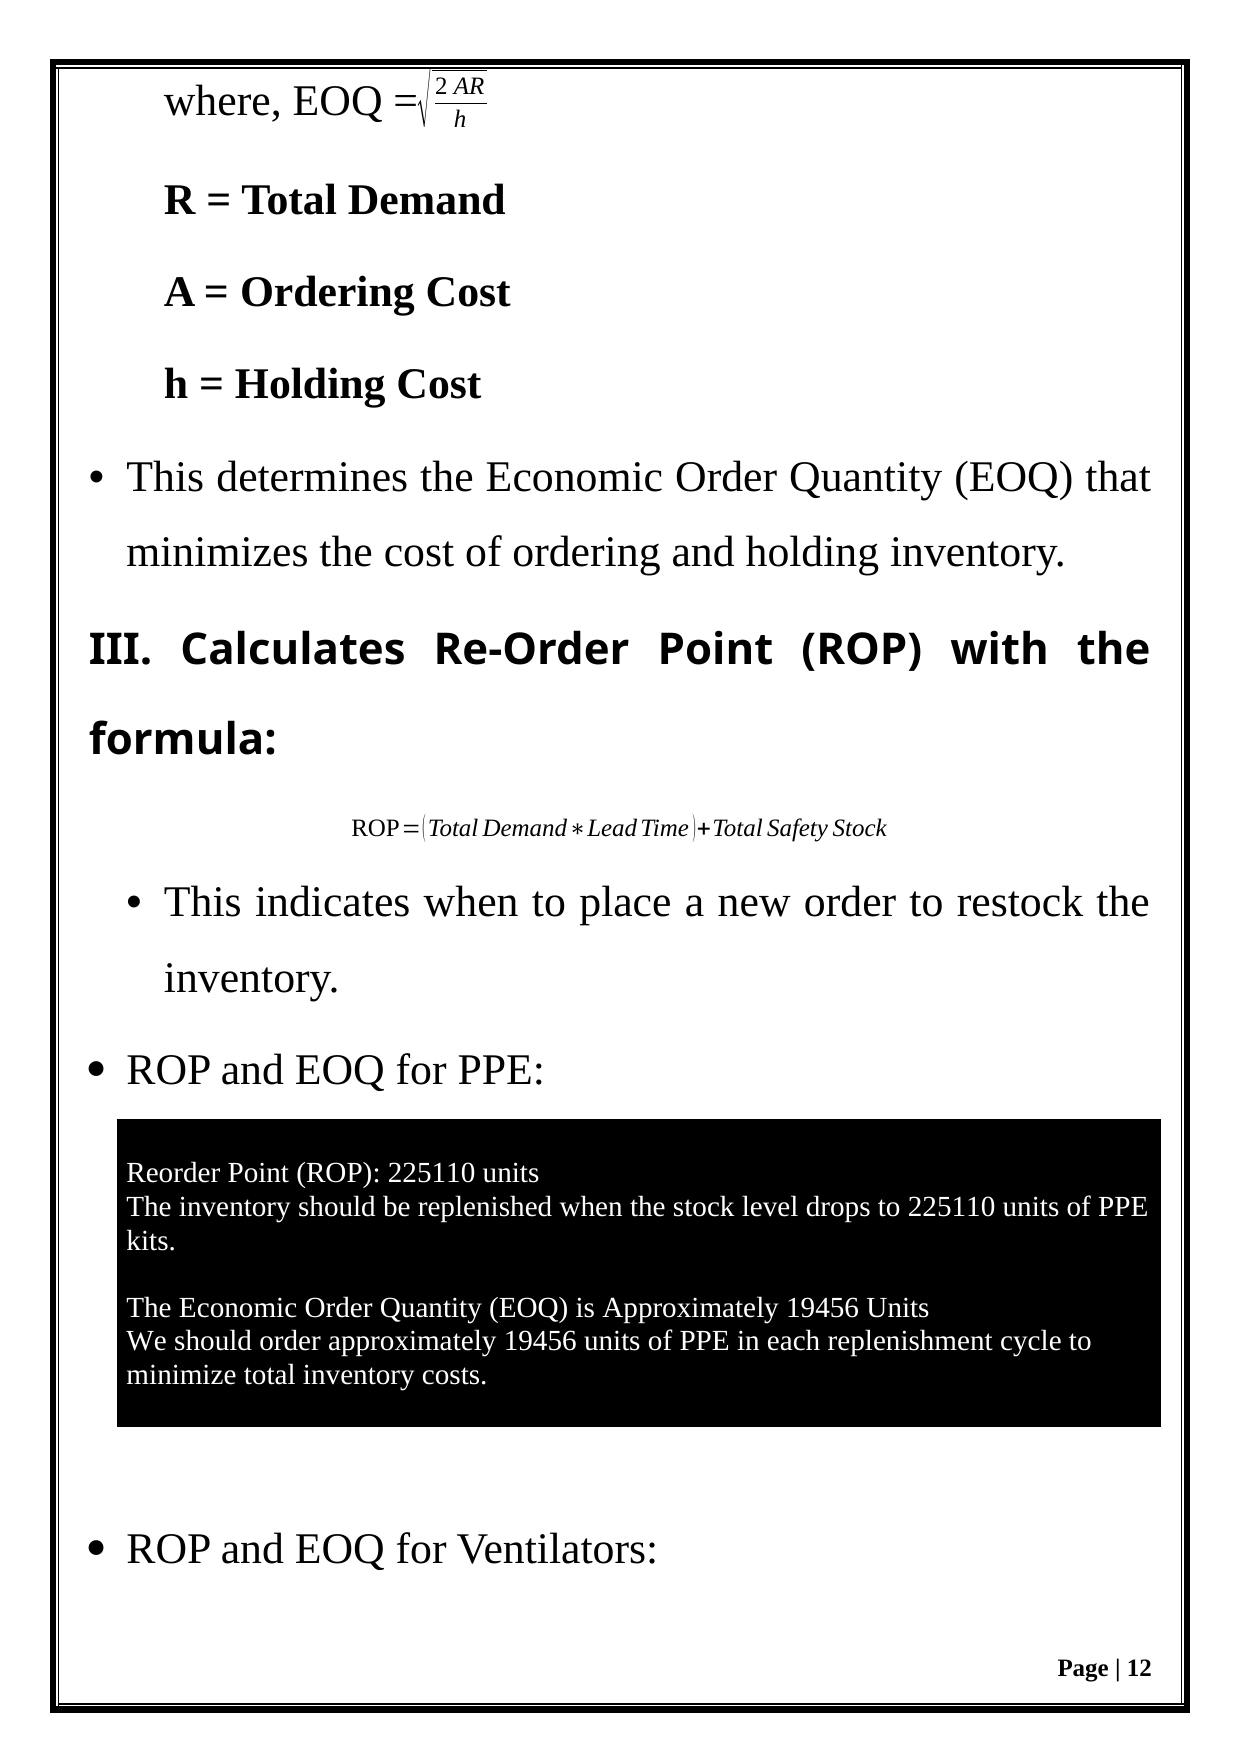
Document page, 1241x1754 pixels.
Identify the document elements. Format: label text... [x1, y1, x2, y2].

list The inventory should be replenished when the stock level drops to 225110 units of PPE kits. [118, 1186, 1160, 1253]
list Reorder Point (ROP): 225110 units [118, 1152, 1160, 1186]
list The Economic Order Quantity (EOQ) is Approximately 19456 Units [118, 1287, 1160, 1320]
list We should order approximately 19456 units of PPE in each replenishment cycle to [118, 1320, 1160, 1354]
list minimize total inventory costs. [118, 1354, 1160, 1387]
list ROP and EOQ for PPE: [89, 1043, 1152, 1094]
text A = Ordering Cost [164, 266, 1152, 316]
text where, EOQ = [164, 69, 1152, 132]
list This determines the Economic Order Quantity (EOQ) that minimizes the cost of ordering and holding inventory. [89, 450, 1152, 576]
list ROP and EOQ for Ventilators: [89, 1523, 1152, 1573]
text h = Holding Cost [164, 358, 1152, 408]
text III. Calculates Re-Order Point (ROP) with the formula: [89, 618, 1152, 767]
list This indicates when to place a new order to restock the inventory. [126, 876, 1152, 1002]
text R = Total Demand [164, 174, 1152, 224]
